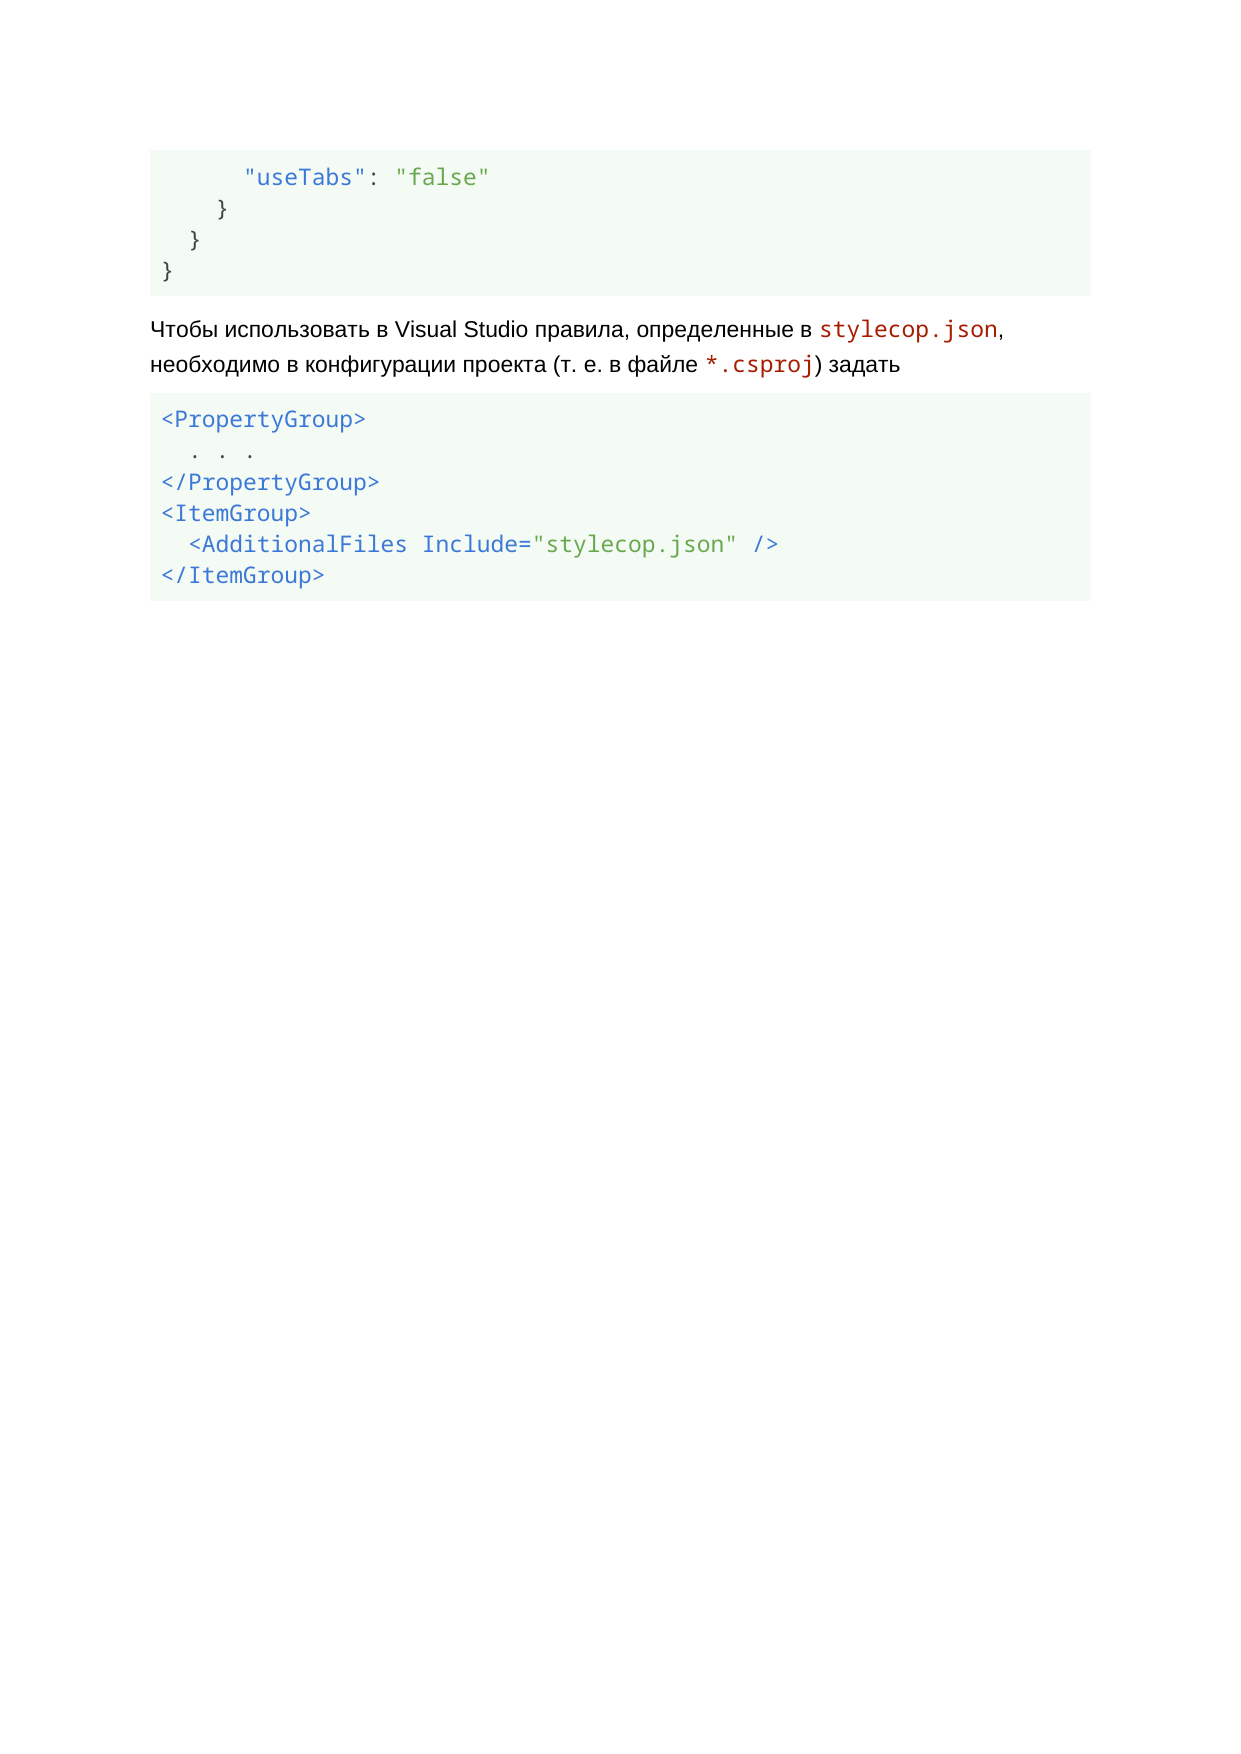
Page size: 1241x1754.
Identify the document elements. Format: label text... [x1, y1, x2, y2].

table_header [150, 150, 1091, 296]
table_header <PropertyGroup> . . . </PropertyGroup> <ItemGroup> <AdditionalFiles Include="stylecop.json" /> </ItemGroup> [150, 393, 1091, 601]
text Чтобы использовать в Visual Studio правила, определенные в stylecop.json, необходимо в конфигурации проекта (т. е. в файле *.csproj) задать [150, 312, 1090, 380]
